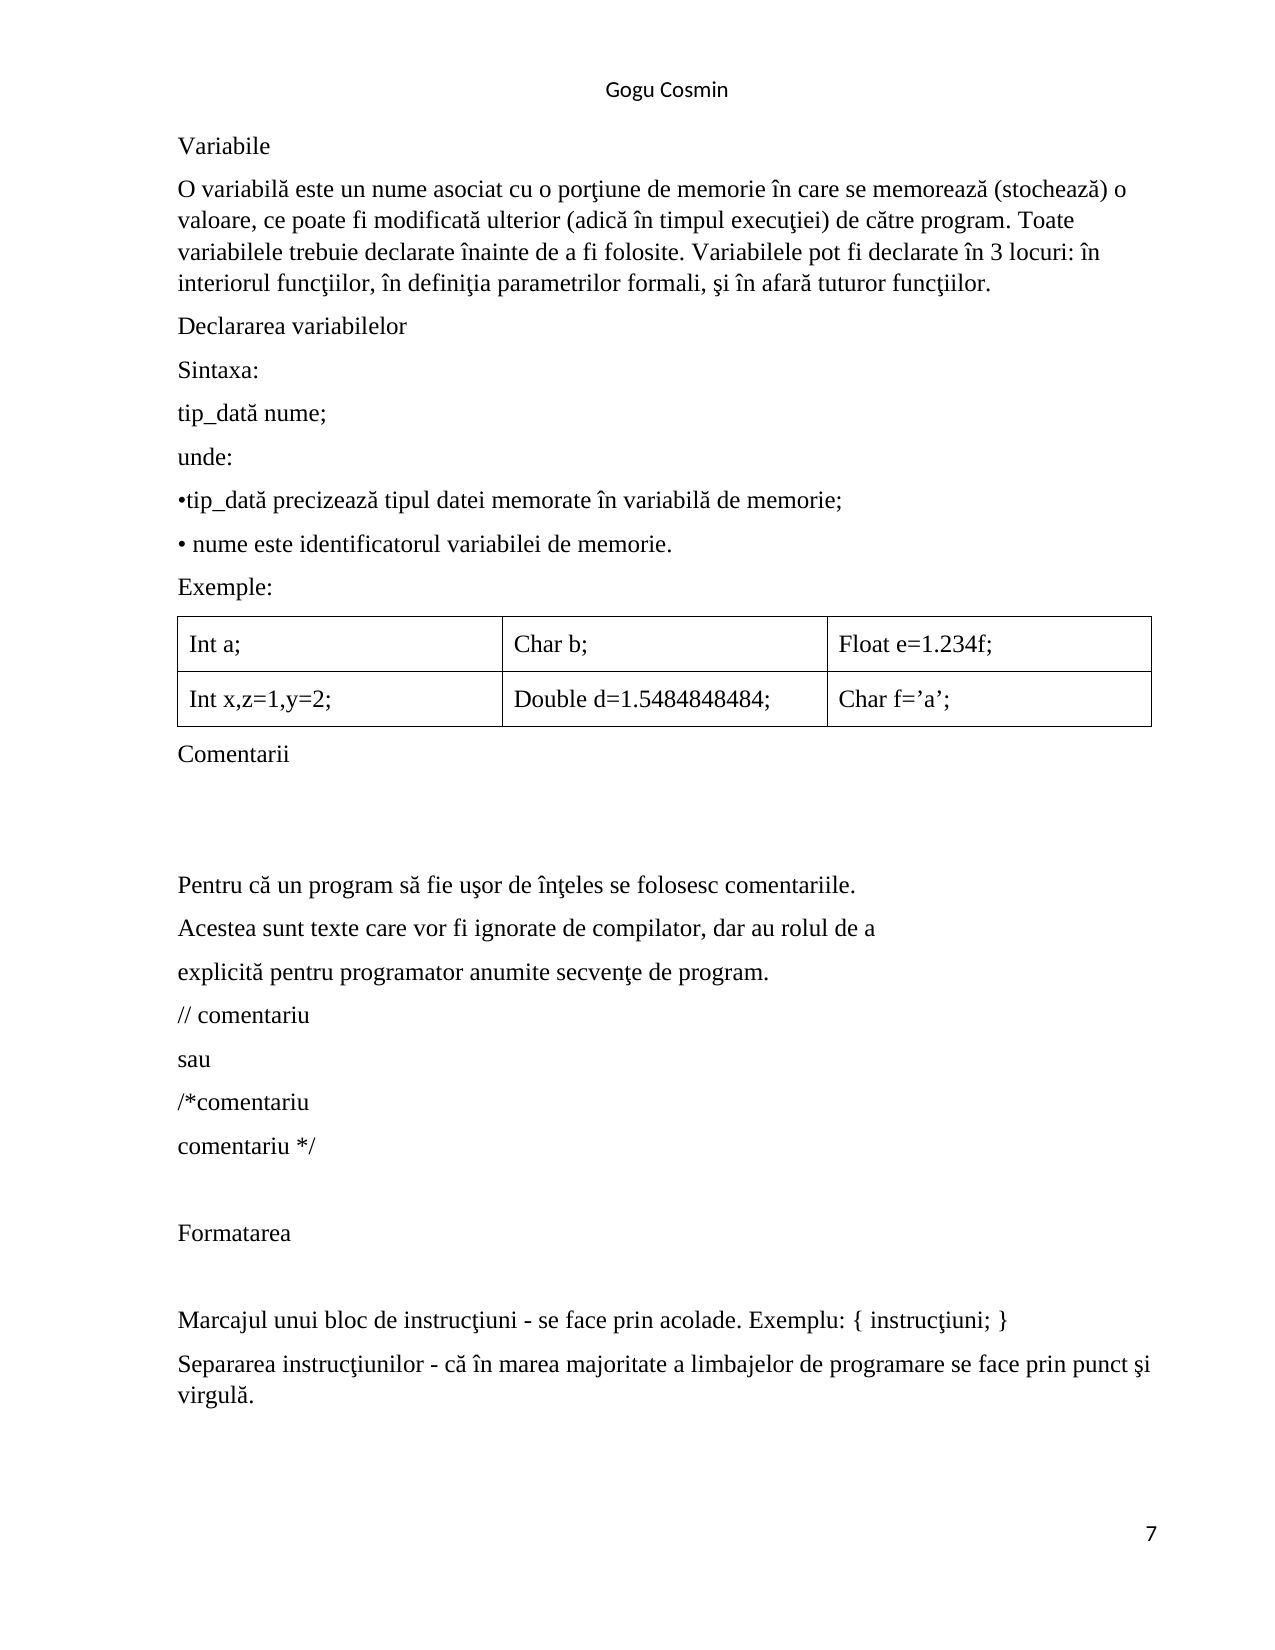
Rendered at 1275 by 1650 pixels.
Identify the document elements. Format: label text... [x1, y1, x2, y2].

text Declararea variabilelor [177, 311, 1157, 340]
table_cell Char f=’a’; [828, 672, 1151, 726]
text sau [177, 1044, 1157, 1073]
text • nume este identificatorul variabilei de memorie. [177, 529, 1157, 558]
text // comentariu [177, 1000, 1157, 1029]
text Acestea sunt texte care vor fi ignorate de compilator, dar au rolul de a [177, 913, 1157, 942]
text Exemple: [177, 572, 1157, 601]
table_header Char b; [503, 617, 827, 671]
text Marcajul unui bloc de instrucţiuni - se face prin acolade. Exemplu: { instrucţiuni; } [177, 1305, 1157, 1334]
text Comentarii [177, 739, 1157, 768]
text Pentru că un program să fie uşor de înţeles se folosesc comentariile. [177, 870, 1157, 898]
text •tip_dată precizează tipul datei memorate în variabilă de memorie; [177, 485, 1157, 514]
text Sintaxa: [177, 355, 1157, 383]
text Formatarea [177, 1218, 1157, 1247]
table_header Int a; [178, 617, 502, 671]
text comentariu */ [177, 1131, 1157, 1160]
text explicită pentru programator anumite secvenţe de program. [177, 957, 1157, 986]
text tip_dată nume; [177, 398, 1157, 427]
text Separarea instrucţiunilor - că în marea majoritate a limbajelor de programare se face prin punct şi virgulă. [177, 1349, 1157, 1408]
table_header Float e=1.234f; [828, 617, 1151, 671]
text /*comentariu [177, 1087, 1157, 1116]
text O variabilă este un nume asociat cu o porţiune de memorie în care se memorează (stochează) o valoare, ce poate fi modificată ulterior (adică în timpul execuţiei) de către program. Toate variabilele trebuie declarate înainte de a fi folosite. Variabilele pot fi declarate în 3 locuri: în interiorul funcţiilor, în definiţia parametrilor formali, şi în afară tuturor funcţiilor. [177, 174, 1157, 296]
table_cell Int x,z=1,y=2; [178, 672, 502, 726]
table_cell Double d=1.5484848484; [503, 672, 827, 726]
text Variabile [177, 131, 1157, 160]
text unde: [177, 442, 1157, 471]
